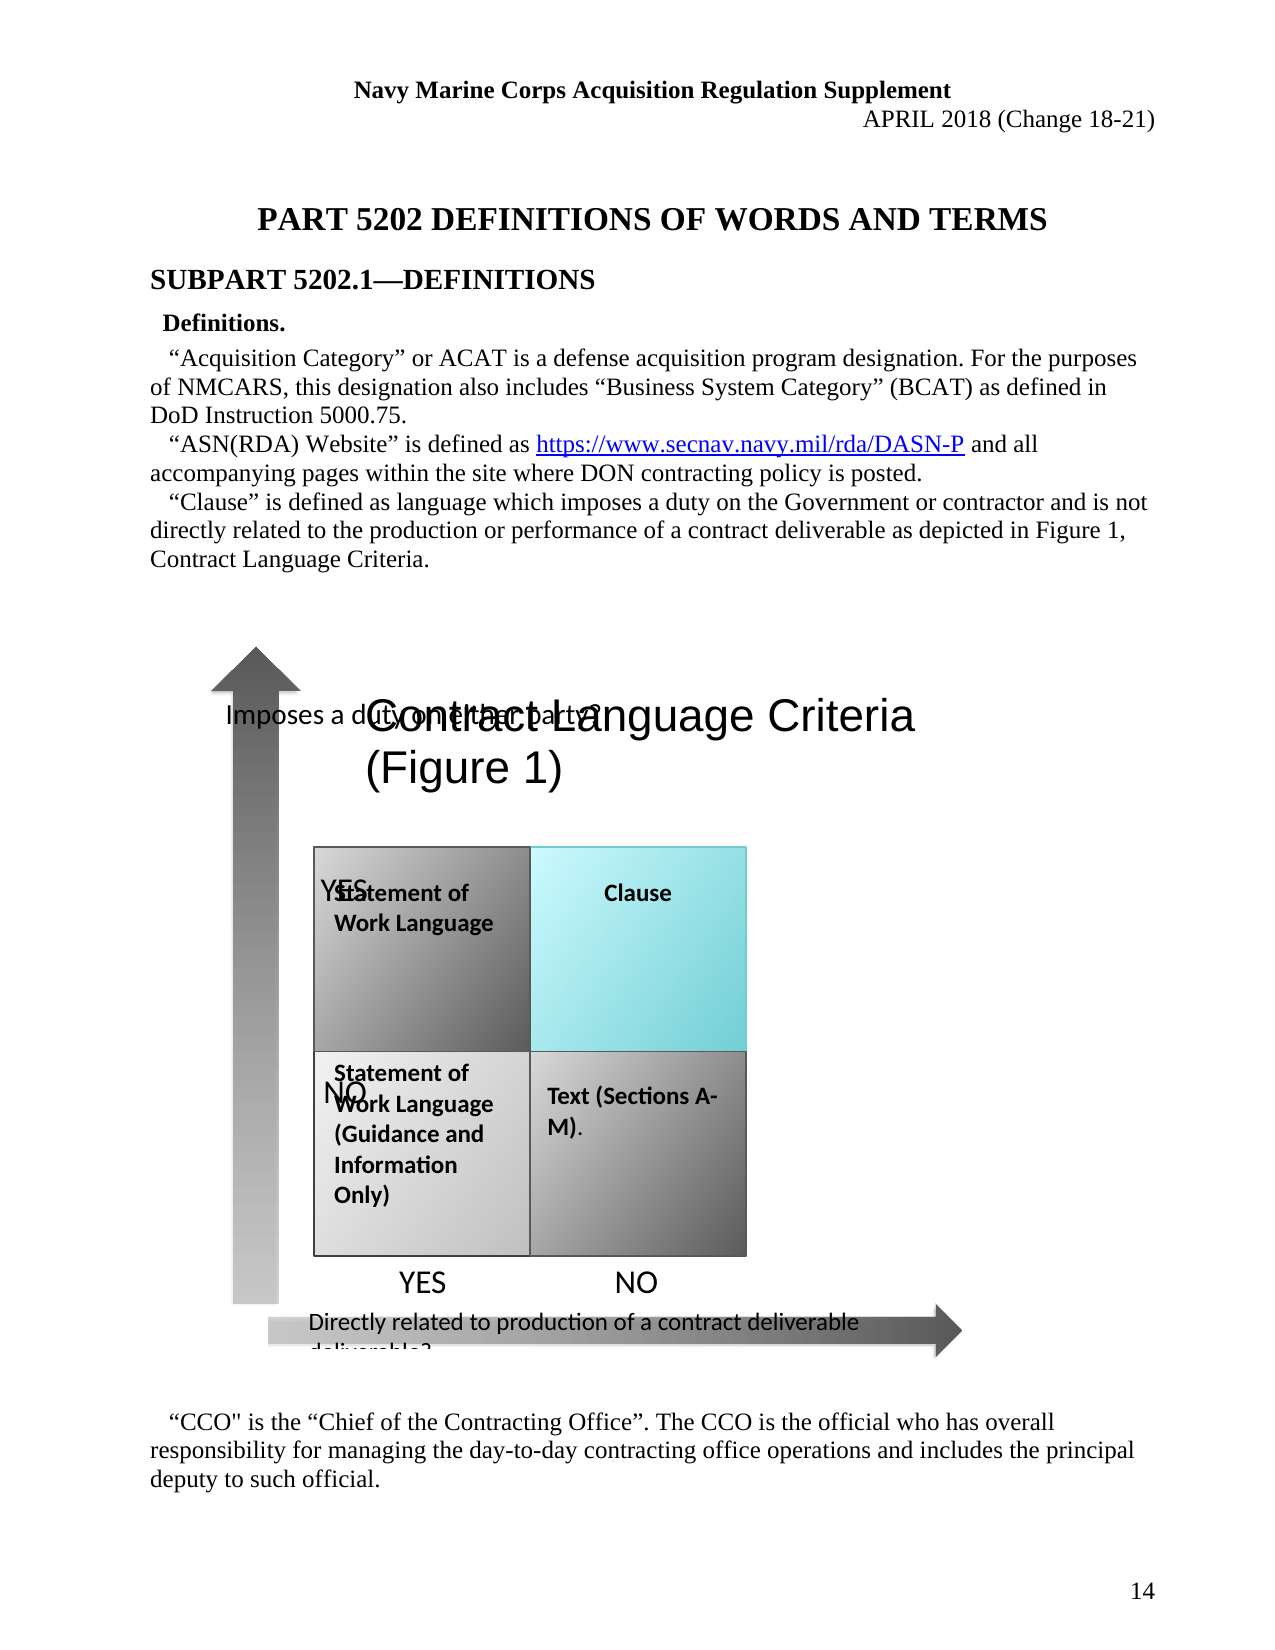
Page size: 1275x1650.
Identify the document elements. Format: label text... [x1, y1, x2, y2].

subtitle SUBPART 5202.1—DEFINITIONS [150, 262, 1155, 296]
subtitle PART 5202 DEFINITIONS OF WORDS AND TERMS [150, 199, 1155, 237]
subtitle Definitions. [150, 308, 1155, 337]
text “CCO" is the “Chief of the Contracting Office”. The CCO is the official who has overall responsibility for managing the day-to-day contracting office operations and includes the principal deputy to such official. [150, 1407, 1155, 1493]
text “Acquisition Category” or ACAT is a defense acquisition program designation. For the purposes of NMCARS, this designation also includes “Business System Category” (BCAT) as defined in DoD Instruction 5000.75. [150, 343, 1155, 429]
text “ASN(RDA) Website” is defined as https://www.secnav.navy.mil/rda/DASN-P and all accompanying pages within the site where DON contracting policy is posted. [150, 429, 1155, 487]
text “Clause” is defined as language which imposes a duty on the Government or contractor and is not directly related to the production or performance of a contract deliverable as depicted in Figure 1, Contract Language Criteria. [150, 487, 1155, 573]
